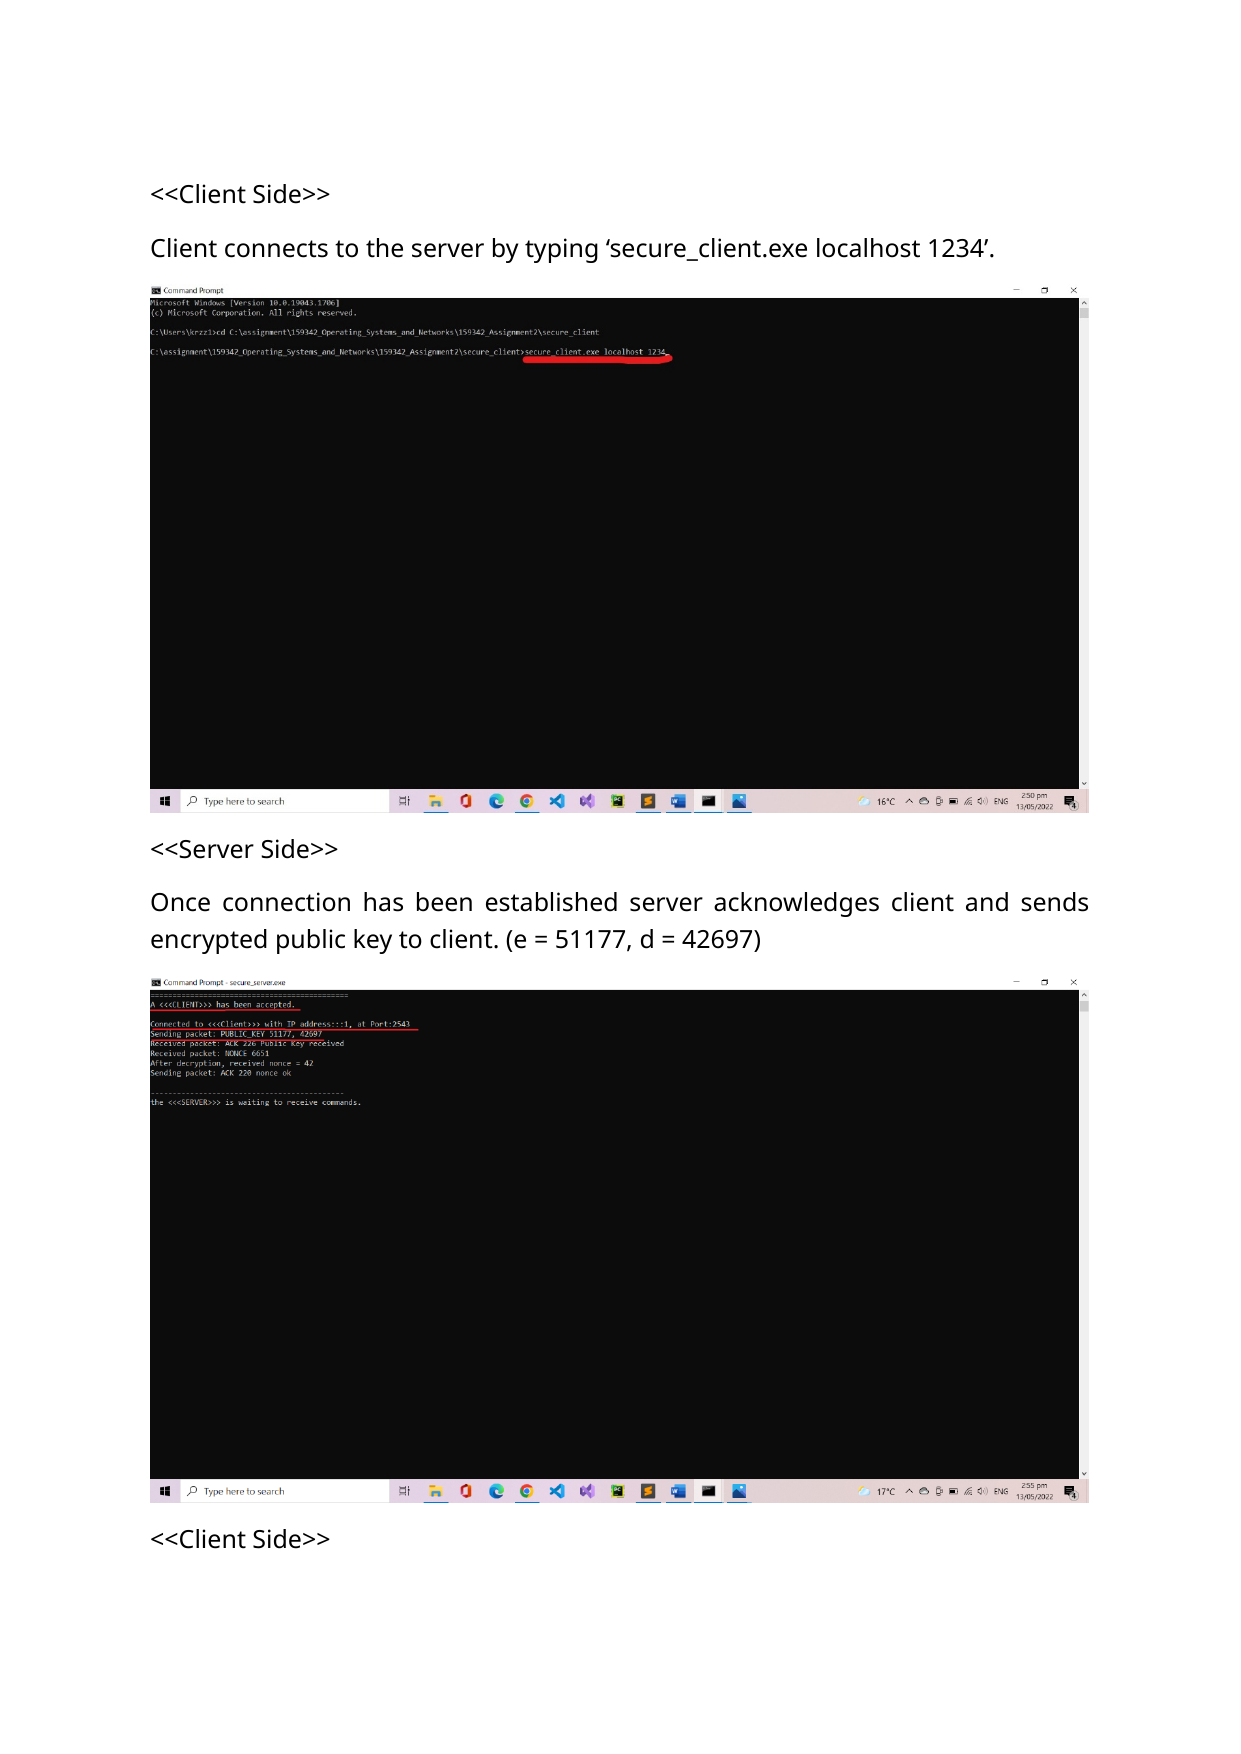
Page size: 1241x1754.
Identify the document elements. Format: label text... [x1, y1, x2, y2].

text <<Client Side>> [150, 177, 1090, 211]
picture [150, 975, 1089, 1503]
text Once connection has been established server acknowledges client and sends encrypted public key to client. (e = 51177, d = 42697) [150, 885, 1090, 956]
text Client connects to the server by typing ‘secure_client.exe localhost 1234’. [150, 231, 1090, 265]
text <<Client Side>> [150, 1522, 1090, 1556]
picture [150, 284, 1089, 813]
text <<Server Side>> [150, 832, 1090, 866]
